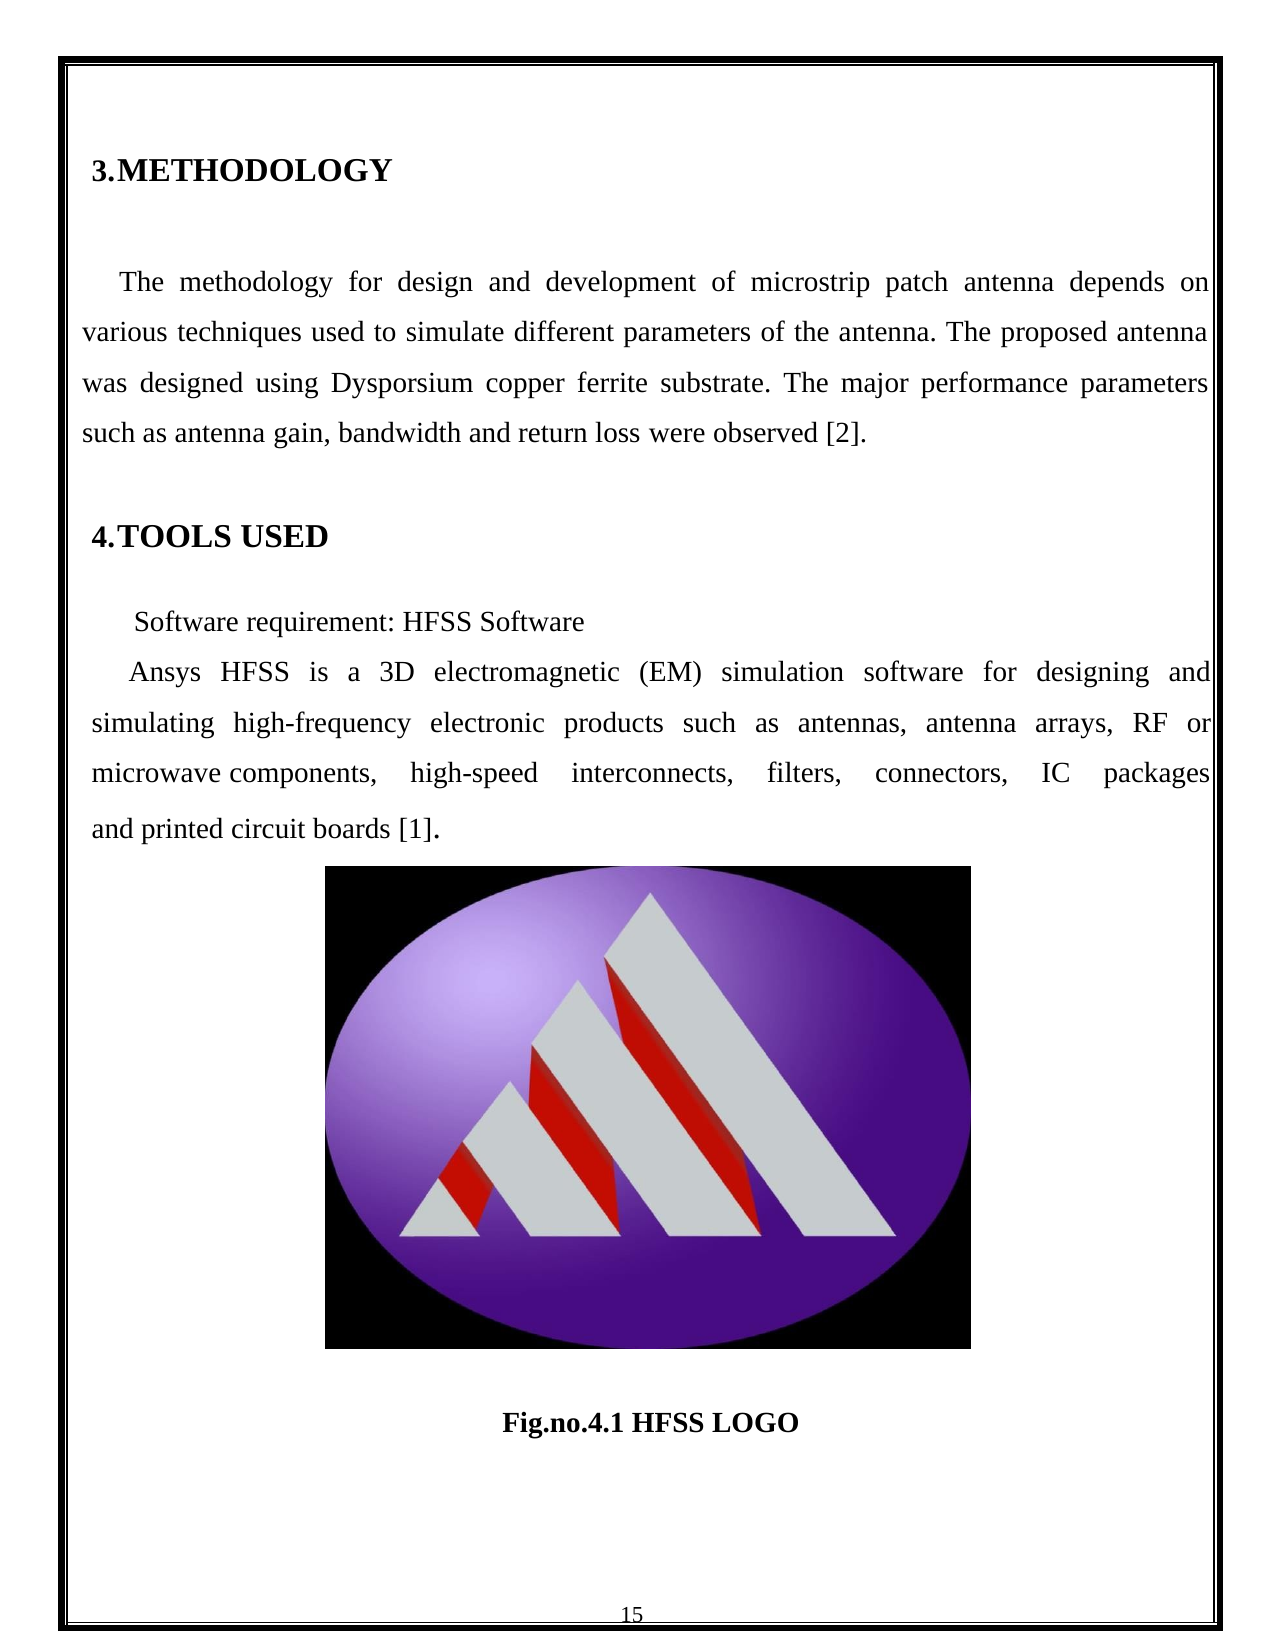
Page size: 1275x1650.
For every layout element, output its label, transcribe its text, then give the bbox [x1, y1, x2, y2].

subtitle METHODOLOGY [91, 150, 1213, 188]
picture [325, 866, 971, 1349]
subtitle Fig.no.4.1 HFSS LOGO [186, 1406, 1115, 1439]
text Ansys HFSS is a 3D electromagnetic (EM) simulation software for designing and simulating high-frequency electronic products such as antennas, antenna arrays, RF or microwave components, high-speed interconnects, filters, connectors, IC packages and printed circuit boards [1]. [91, 654, 1211, 846]
text Software requirement: HFSS Software [133, 604, 1213, 637]
text The methodology for design and development of microstrip patch antenna depends on various techniques used to simulate different parameters of the antenna. The proposed antenna was designed using Dysporsium copper ferrite substrate. The major performance parameters such as antenna gain, bandwidth and return loss were observed [2]. [82, 264, 1209, 449]
subtitle TOOLS USED [91, 516, 1213, 555]
